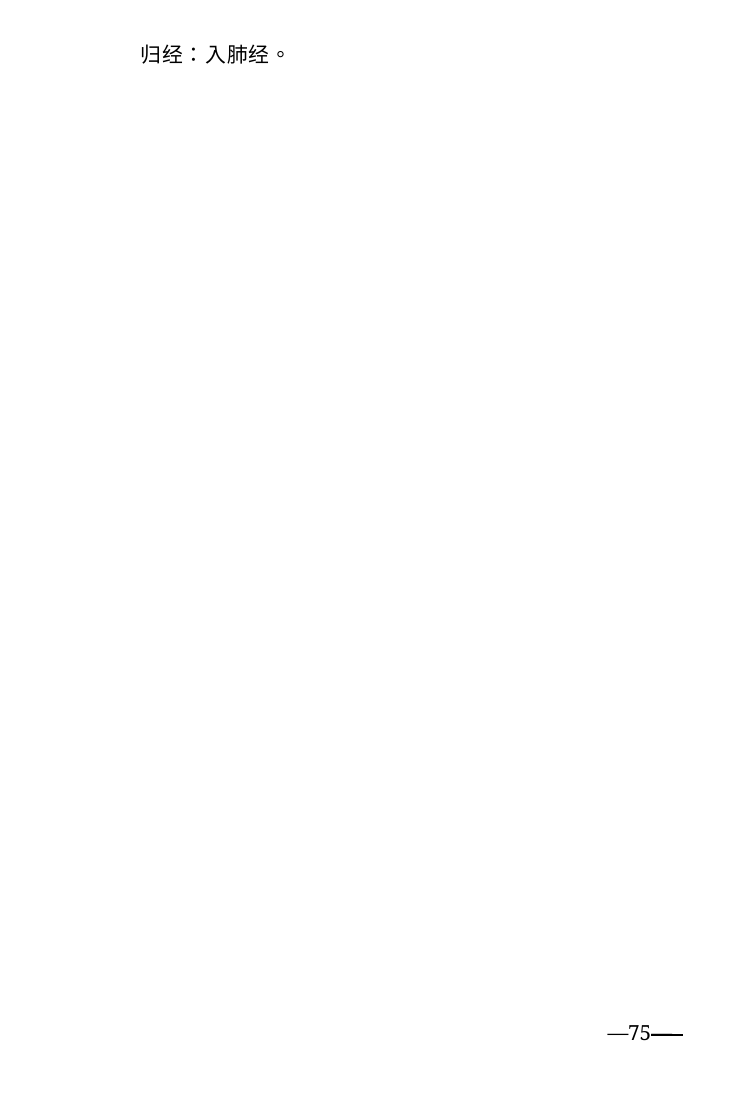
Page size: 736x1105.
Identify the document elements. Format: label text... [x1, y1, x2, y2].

text 归经：入肺经。 [141, 42, 692, 67]
